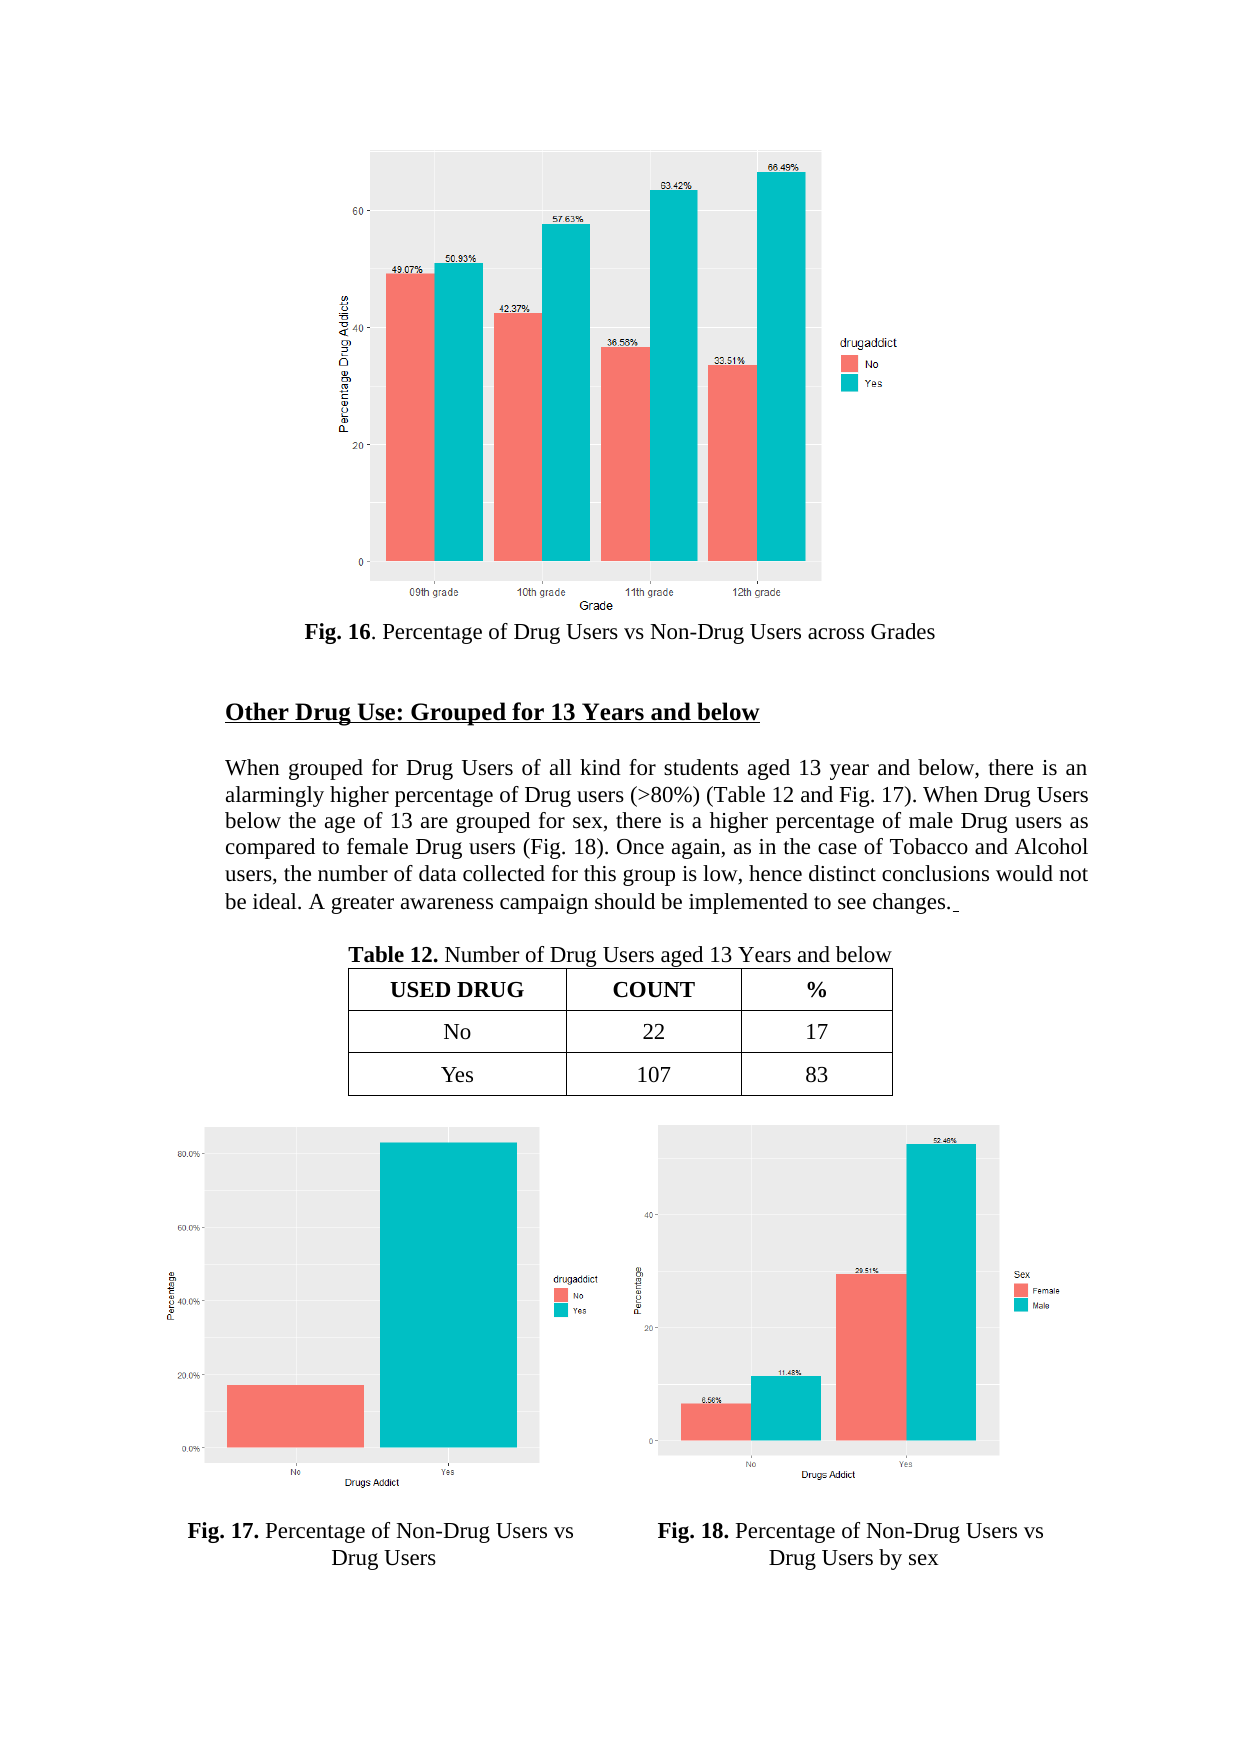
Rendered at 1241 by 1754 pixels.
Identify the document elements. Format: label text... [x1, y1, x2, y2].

table_cell 83 [742, 1053, 892, 1095]
table_header [150, 1124, 617, 1517]
list When grouped for Drug Users of all kind for students aged 13 year and below, there is an alarmingly higher percentage of Drug users (>80%) (Table 12 and Fig. 17). When Drug Users below the age of 13 are grouped for sex, there is a higher percentage of male Drug users as compared to female Drug users (Fig. 18). Once again, as in the case of Tobacco and Alcohol users, the number of data collected for this group is low, hence distinct conclusions would not be ideal. A greater awareness campaign should be implemented to see changes. [225, 754, 1090, 915]
table_cell Fig. 18. Percentage of Non-Drug Users vs Drug Users by sex [617, 1518, 1090, 1596]
table_header [617, 1124, 1090, 1517]
text Fig. 16. Percentage of Drug Users vs Non-Drug Users across Grades [150, 618, 1090, 644]
table_header COUNT [567, 969, 741, 1010]
table_cell 17 [742, 1011, 892, 1052]
picture [161, 1123, 607, 1492]
table_cell 22 [567, 1011, 741, 1052]
table_cell Fig. 17. Percentage of Non-Drug Users vs Drug Users [150, 1518, 617, 1596]
text Table 12. Number of Drug Users aged 13 Years and below [150, 941, 1090, 967]
table_cell 107 [567, 1053, 741, 1095]
table_cell No [349, 1011, 566, 1052]
list Other Drug Use: Grouped for 13 Years and below [225, 697, 1090, 726]
table_header % [742, 969, 892, 1010]
table_header USED DRUG [349, 969, 566, 1010]
table_cell Yes [349, 1053, 566, 1095]
picture [331, 150, 909, 618]
picture [628, 1123, 1068, 1484]
